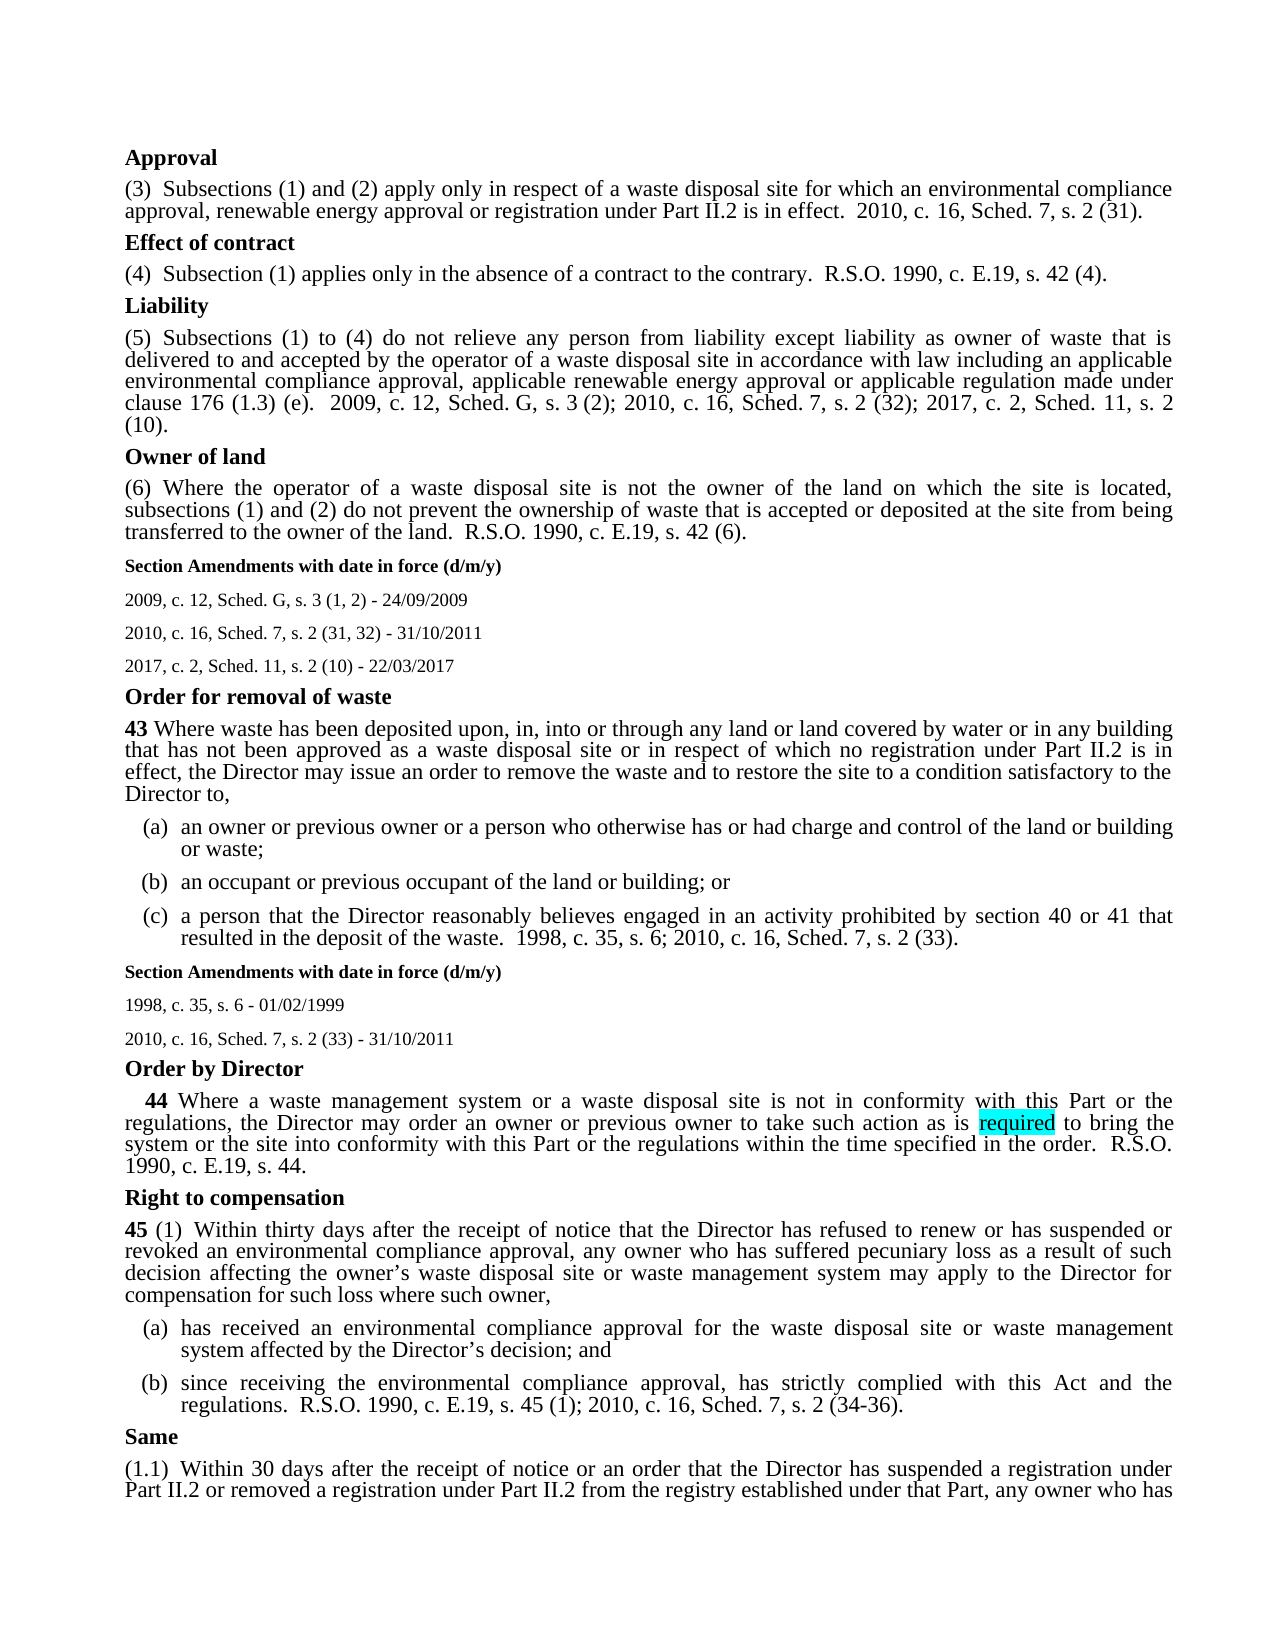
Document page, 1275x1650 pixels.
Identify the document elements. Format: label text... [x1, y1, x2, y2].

text (5) Subsections (1) to (4) do not relieve any person from liability except liability as owner of waste that is delivered to and accepted by the operator of a waste disposal site in accordance with law including an applicable environmental compliance approval, applicable renewable energy approval or applicable regulation made under clause 176 (1.3) (e). 2009, c. 12, Sched. G, s. 3 (2); 2010, c. 16, Sched. 7, s. 2 (32); 2017, c. 2, Sched. 11, s. 2 (10). [124, 328, 1174, 437]
text (a) an owner or previous owner or a person who otherwise has or had charge and control of the land or building or waste; [124, 817, 1174, 861]
text Approval [124, 150, 1174, 169]
text 1998, c. 35, s. 6 - 01/02/1999 [124, 994, 1174, 1016]
text (b) an occupant or previous occupant of the land or building; or [124, 872, 1174, 894]
text Owner of land [124, 449, 1174, 468]
text 2017, c. 2, Sched. 11, s. 2 (10) - 22/03/2017 [124, 655, 1174, 677]
text (4) Subsection (1) applies only in the absence of a contract to the contrary. R.S.O. 1990, c. E.19, s. 42 (4). [124, 264, 1174, 286]
text 44 Where a waste management system or a waste disposal site is not in conformity with this Part or the regulations, the Director may order an owner or previous owner to take such action as is required to bring the system or the site into conformity with this Part or the regulations within the time specified in the order. R.S.O. 1990, c. E.19, s. 44. [124, 1091, 1174, 1178]
text Liability [124, 299, 1174, 317]
text (3) Subsections (1) and (2) apply only in respect of a waste disposal site for which an environmental compliance approval, renewable energy approval or registration under Part II.2 is in effect. 2010, c. 16, Sched. 7, s. 2 (31). [124, 179, 1174, 223]
text Order by Director [124, 1062, 1174, 1081]
text (a) has received an environmental compliance approval for the waste disposal site or waste management system affected by the Director’s decision; and [124, 1318, 1174, 1362]
text Right to compensation [124, 1191, 1174, 1209]
text Order for removal of waste [124, 689, 1174, 708]
text (6) Where the operator of a waste disposal site is not the owner of the land on which the site is located, subsections (1) and (2) do not prevent the ownership of waste that is accepted or deposited at the site from being transferred to the owner of the land. R.S.O. 1990, c. E.19, s. 42 (6). [124, 478, 1174, 544]
text 2010, c. 16, Sched. 7, s. 2 (31, 32) - 31/10/2011 [124, 622, 1174, 644]
text Effect of contract [124, 235, 1174, 254]
text 43 Where waste has been deposited upon, in, into or through any land or land covered by water or in any building that has not been approved as a waste disposal site or in respect of which no registration under Part II.2 is in effect, the Director may issue an order to remove the waste and to restore the site to a condition satisfactory to the Director to, [124, 719, 1174, 806]
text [124, 1459, 1174, 1502]
text 45 (1) Within thirty days after the receipt of notice that the Director has refused to renew or has suspended or revoked an environmental compliance approval, any owner who has suffered pecuniary loss as a result of such decision affecting the owner’s waste disposal site or waste management system may apply to the Director for compensation for such loss where such owner, [124, 1220, 1174, 1307]
text Same [124, 1429, 1174, 1448]
text 2010, c. 16, Sched. 7, s. 2 (33) - 31/10/2011 [124, 1027, 1174, 1049]
text (b) since receiving the environmental compliance approval, has strictly complied with this Act and the regulations. R.S.O. 1990, c. E.19, s. 45 (1); 2010, c. 16, Sched. 7, s. 2 (34-36). [124, 1373, 1174, 1417]
text Section Amendments with date in force (d/m/y) [124, 961, 1174, 983]
text Section Amendments with date in force (d/m/y) [124, 555, 1174, 577]
text (c) a person that the Director reasonably believes engaged in an activity prohibited by section 40 or 41 that resulted in the deposit of the waste. 1998, c. 35, s. 6; 2010, c. 16, Sched. 7, s. 2 (33). [124, 906, 1174, 949]
text 2009, c. 12, Sched. G, s. 3 (1, 2) - 24/09/2009 [124, 588, 1174, 610]
